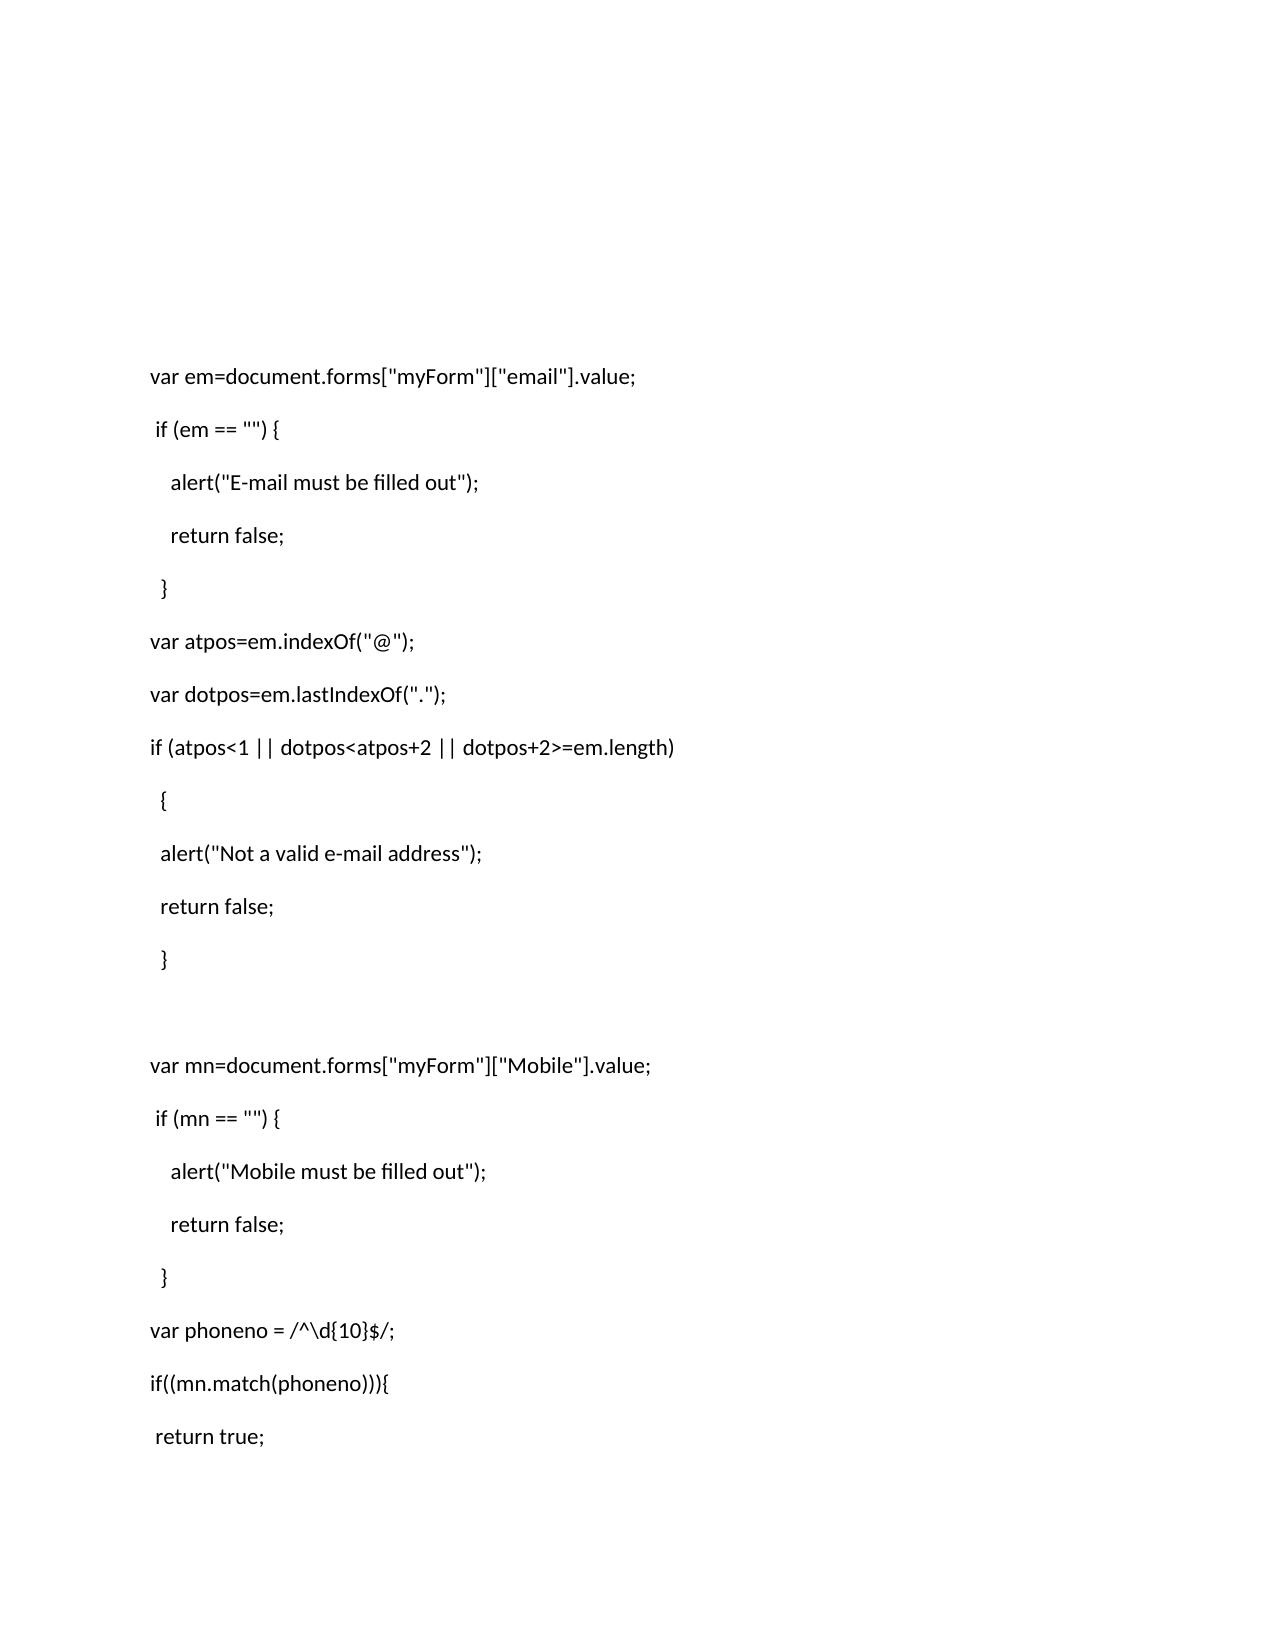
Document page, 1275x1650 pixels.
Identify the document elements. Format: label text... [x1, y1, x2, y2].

text alert("Mobile must be filled out"); [150, 1157, 1125, 1185]
text return false; [150, 521, 1125, 549]
text return false; [150, 1210, 1125, 1238]
text return false; [150, 892, 1125, 920]
text } [150, 1263, 1125, 1291]
text } [150, 574, 1125, 602]
text if (atpos<1 || dotpos<atpos+2 || dotpos+2>=em.length) [150, 733, 1125, 761]
text if (em == "") { [150, 415, 1125, 443]
text var em=document.forms["myForm"]["email"].value; [150, 362, 1125, 390]
text alert("E-mail must be filled out"); [150, 468, 1125, 496]
text if((mn.match(phoneno))){ [150, 1369, 1125, 1397]
text alert("Not a valid e-mail address"); [150, 839, 1125, 867]
text var phoneno = /^\d{10}$/; [150, 1316, 1125, 1344]
text var atpos=em.indexOf("@"); [150, 627, 1125, 655]
text { [150, 786, 1125, 814]
text return true; [150, 1422, 1125, 1451]
text } [150, 945, 1125, 973]
text var mn=document.forms["myForm"]["Mobile"].value; [150, 1051, 1125, 1079]
text if (mn == "") { [150, 1104, 1125, 1132]
text var dotpos=em.lastIndexOf("."); [150, 680, 1125, 708]
